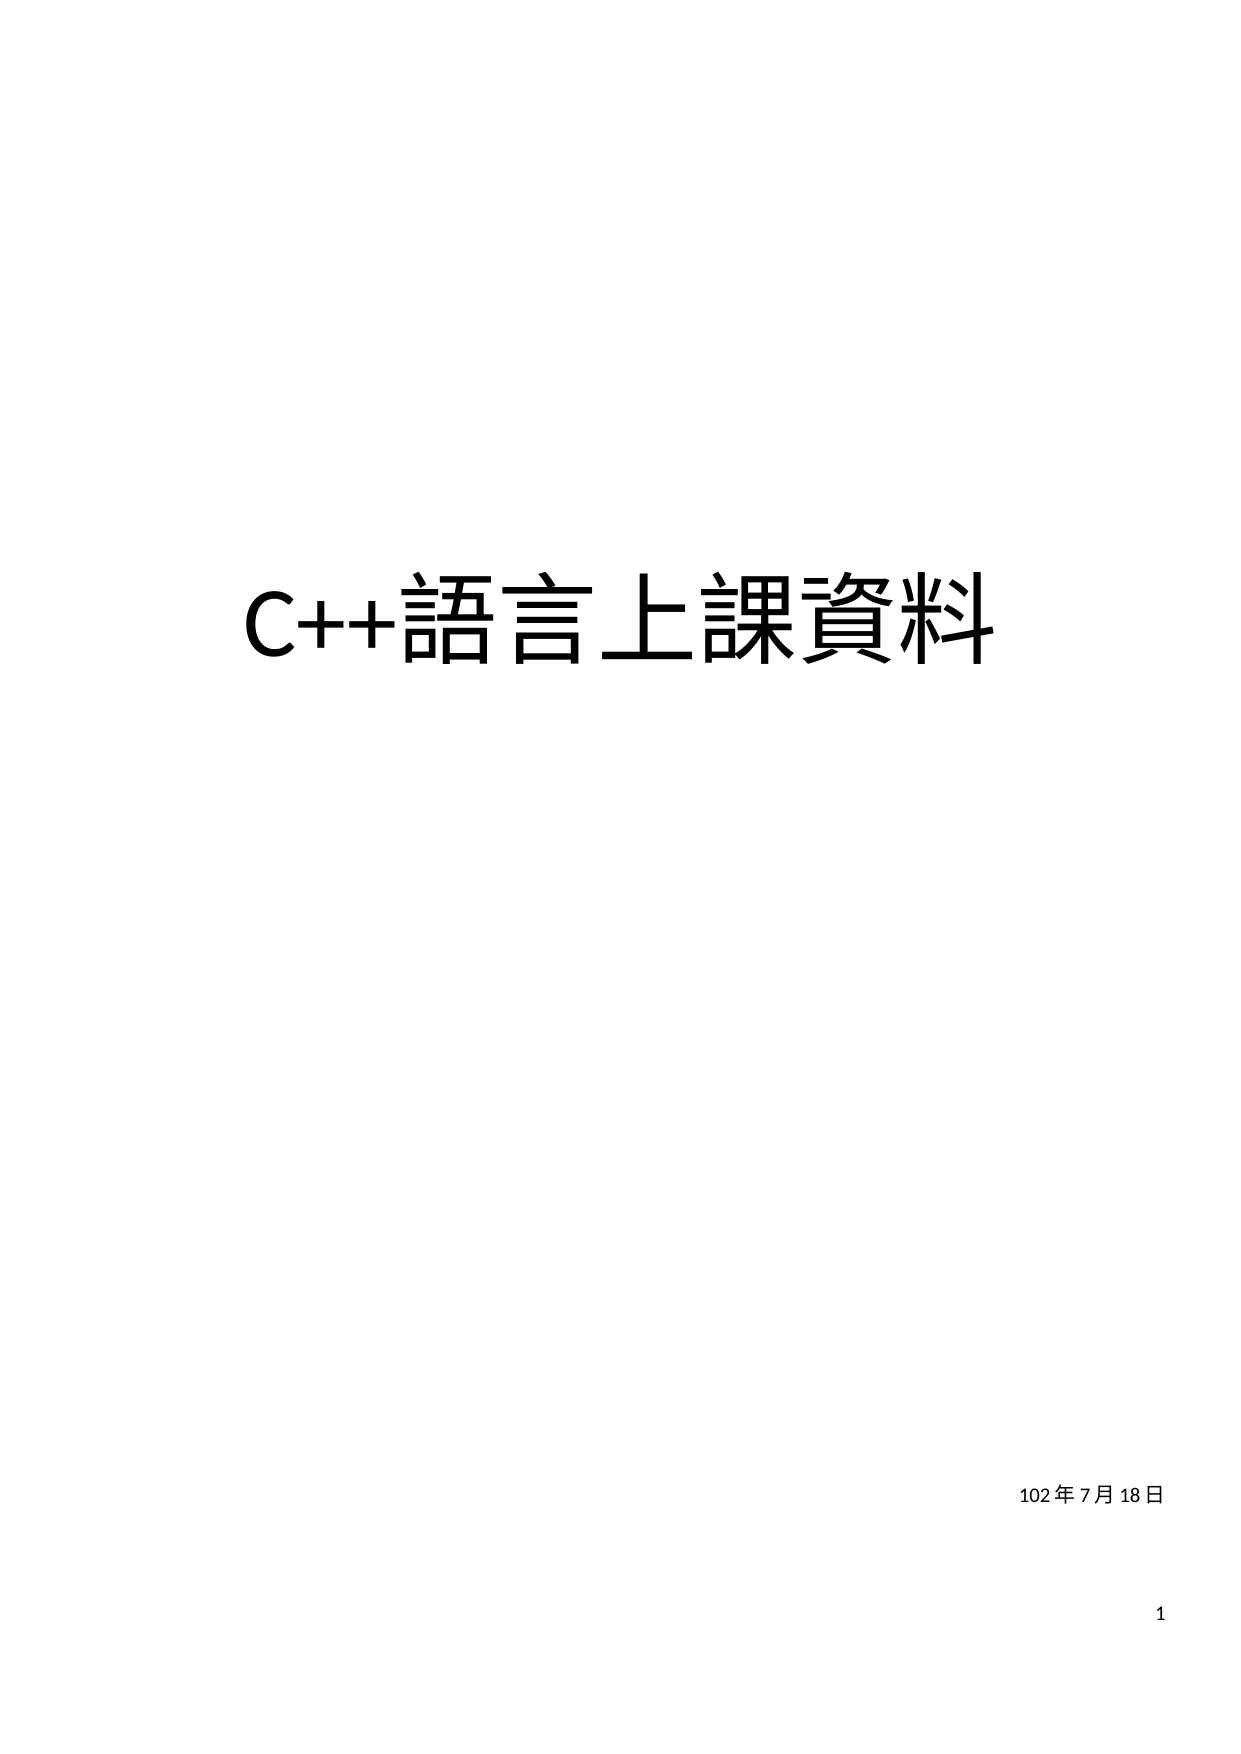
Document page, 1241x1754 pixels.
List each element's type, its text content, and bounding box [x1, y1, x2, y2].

text 102年7月18日 [75, 1475, 1165, 1512]
text C++語言上課資料 [75, 537, 1165, 687]
